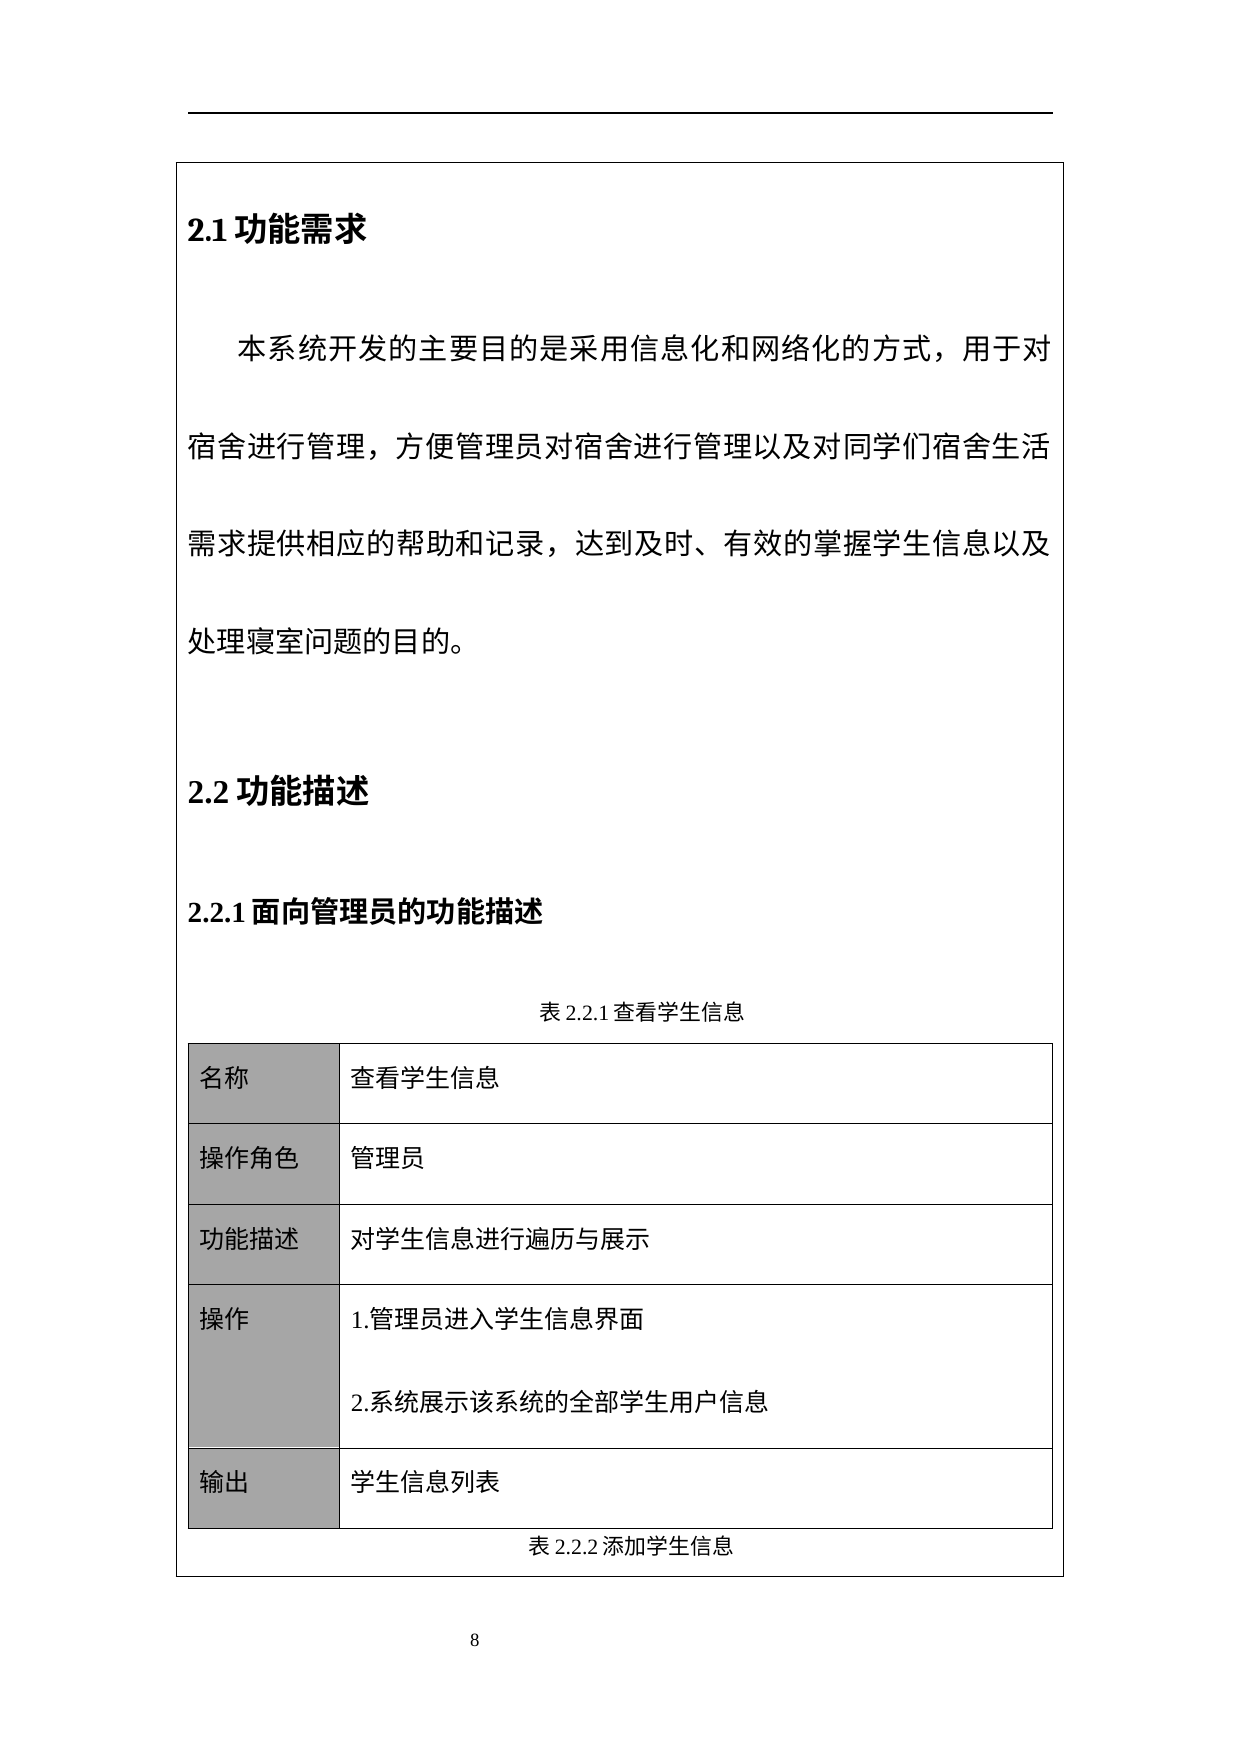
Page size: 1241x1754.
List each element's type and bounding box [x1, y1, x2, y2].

table_header [177, 163, 1063, 1576]
